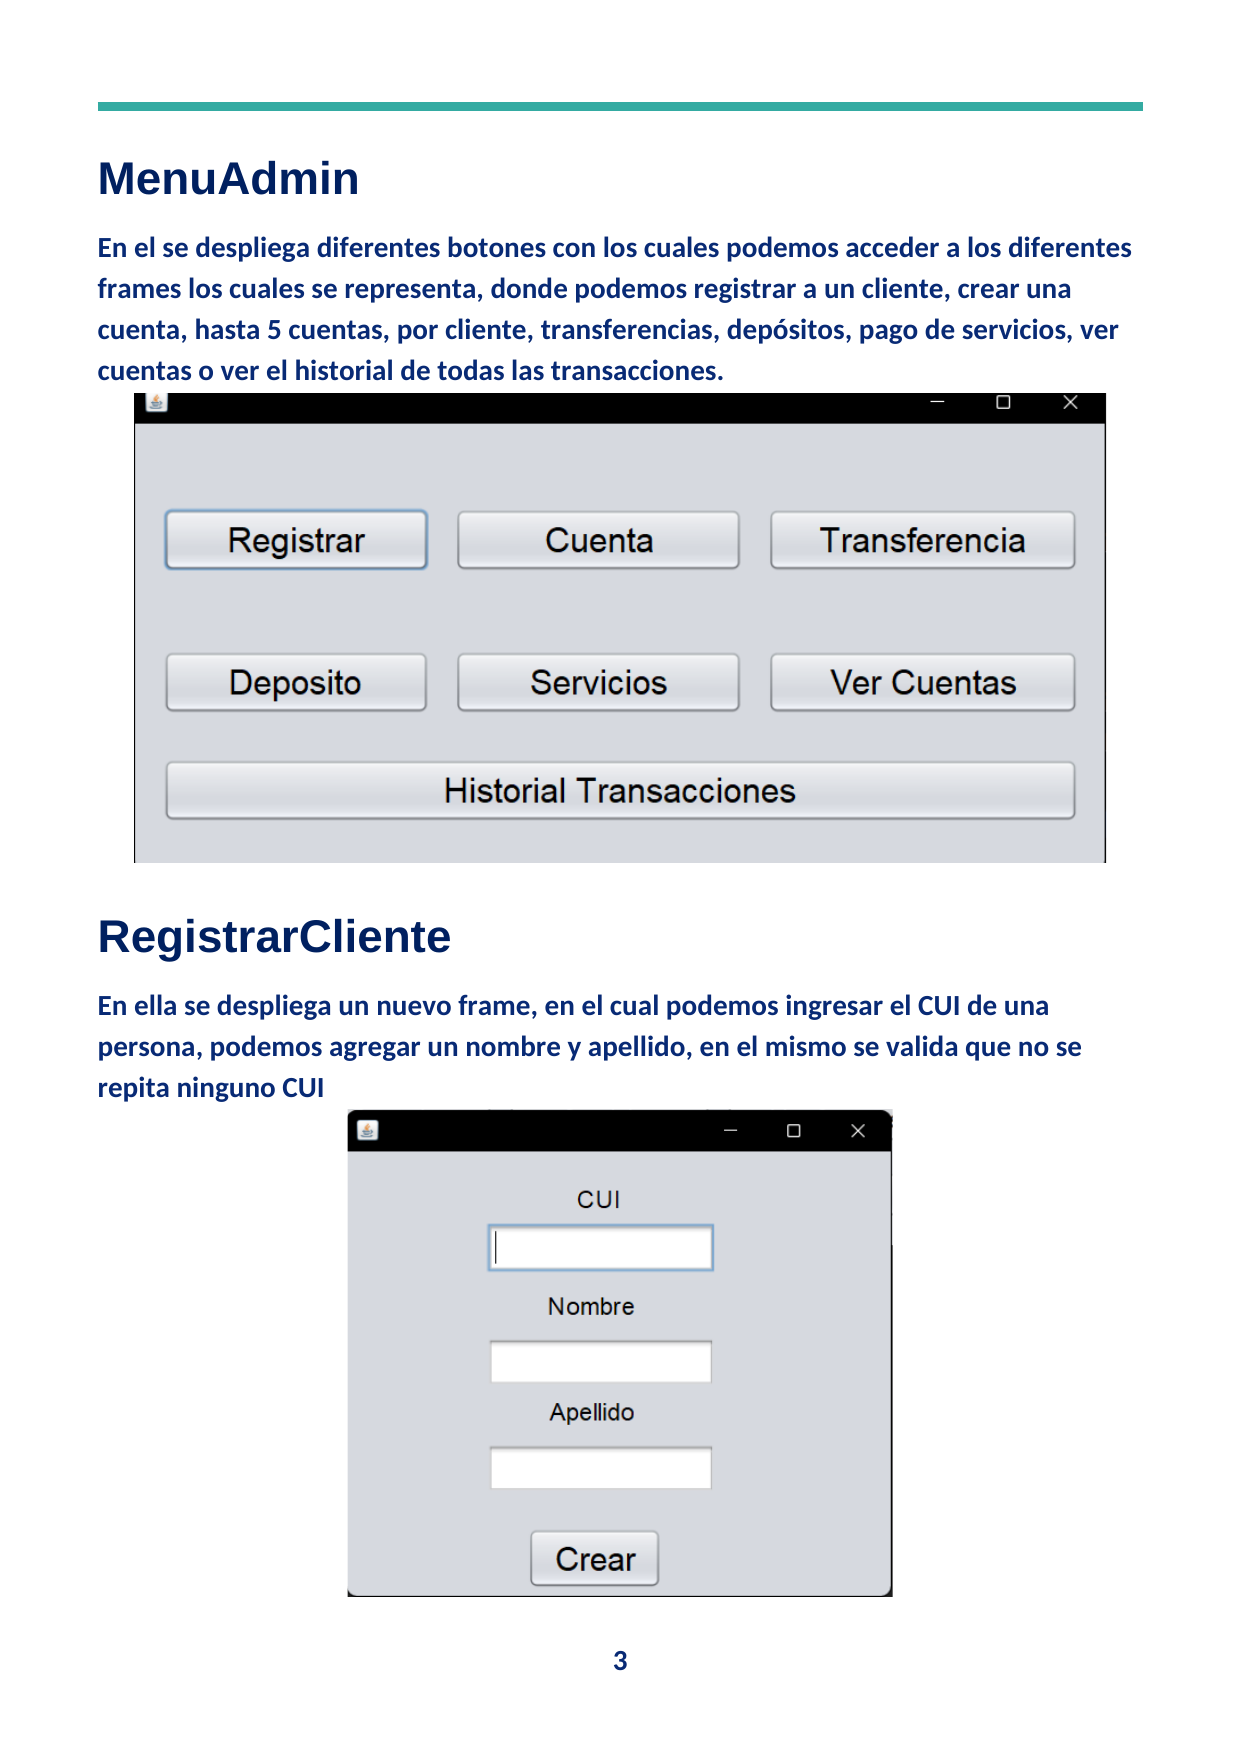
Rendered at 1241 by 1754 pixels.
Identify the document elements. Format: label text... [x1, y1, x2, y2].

text En ella se despliega un nuevo frame, en el cual podemos ingresar el CUI de una persona, podemos agregar un nombre y apellido, en el mismo se valida que no se repita ninguno CUI [97, 987, 1143, 1104]
subtitle RegistrarCliente [97, 909, 1143, 962]
picture [134, 393, 1107, 863]
text En el se despliega diferentes botones con los cuales podemos acceder a los diferentes frames los cuales se representa, donde podemos registrar a un cliente, crear una cuenta, hasta 5 cuentas, por cliente, transferencias, depósitos, pago de servicios, ver cuentas o ver el historial de todas las transacciones. [97, 229, 1143, 388]
picture [347, 1109, 893, 1597]
subtitle MenuAdmin [97, 152, 1143, 204]
